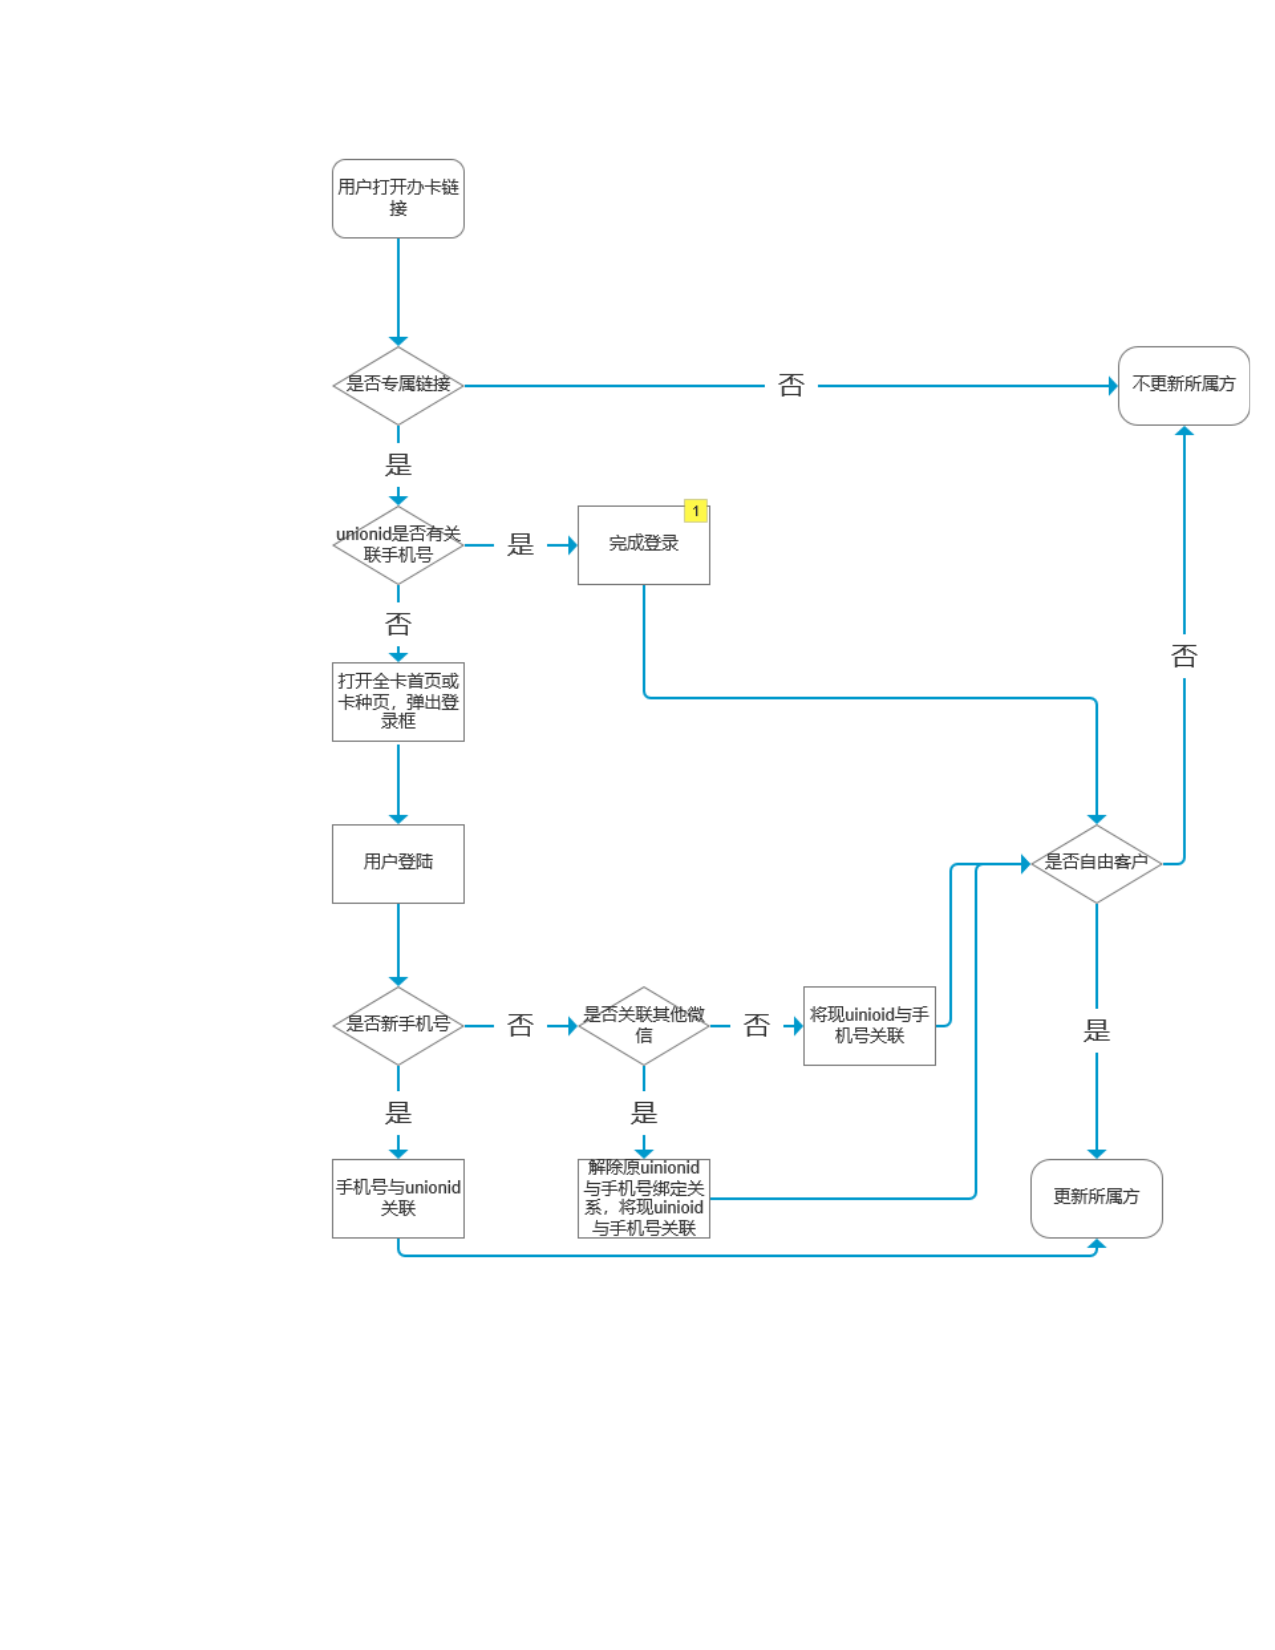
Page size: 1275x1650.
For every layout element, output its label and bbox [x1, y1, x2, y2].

picture [125, 75, 1250, 1260]
